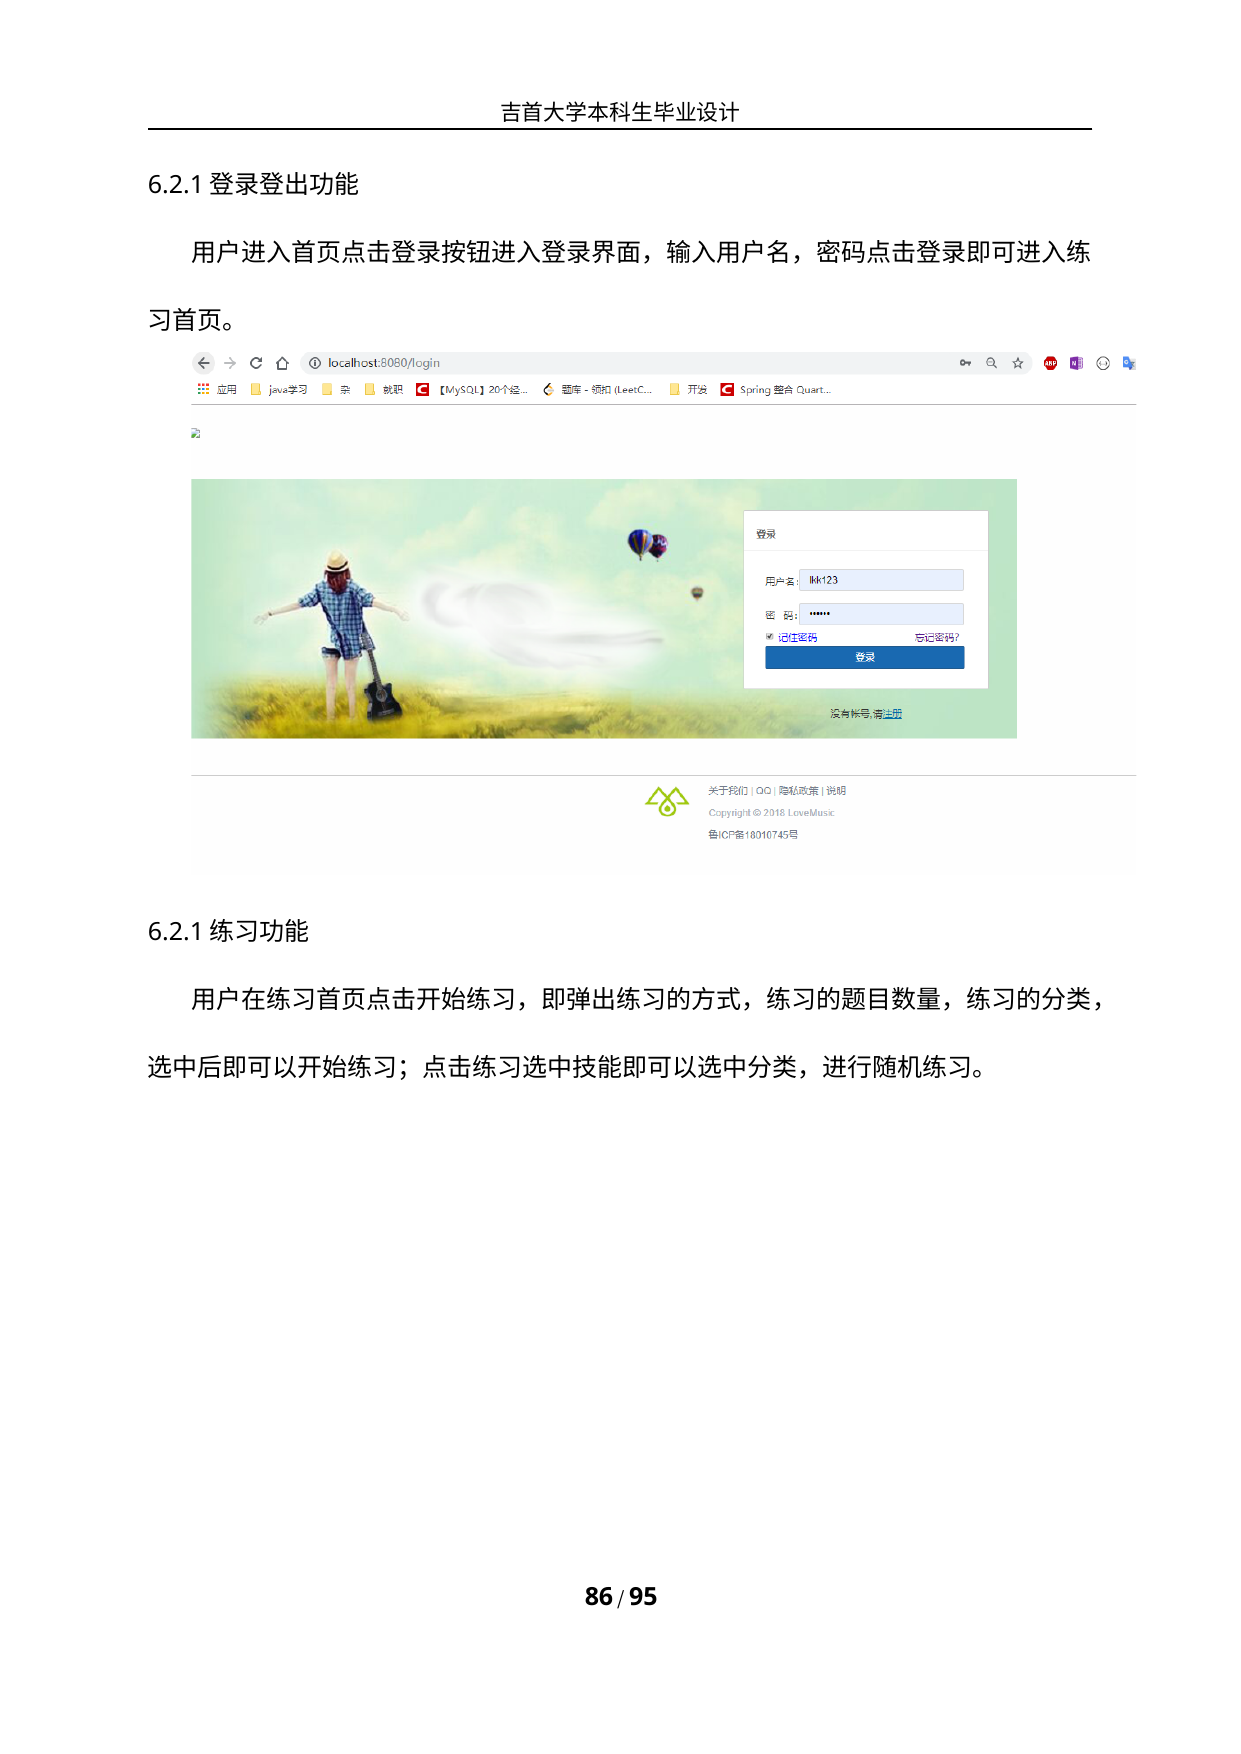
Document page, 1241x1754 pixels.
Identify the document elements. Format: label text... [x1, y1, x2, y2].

text 6.2.1练习功能 [148, 896, 1092, 963]
text 用户在练习首页点击开始练习，即弹出练习的方式，练习的题目数量，练习的分类，选中后即可以开始练习；点击练习选中技能即可以选中分类，进行随机练习。 [148, 963, 1092, 1099]
text 用户进入首页点击登录按钮进入登录界面，输入用户名，密码点击登录即可进入练习首页。 [148, 216, 1092, 352]
text 6.2.1登录登出功能 [148, 148, 1092, 216]
picture [191, 352, 1137, 875]
